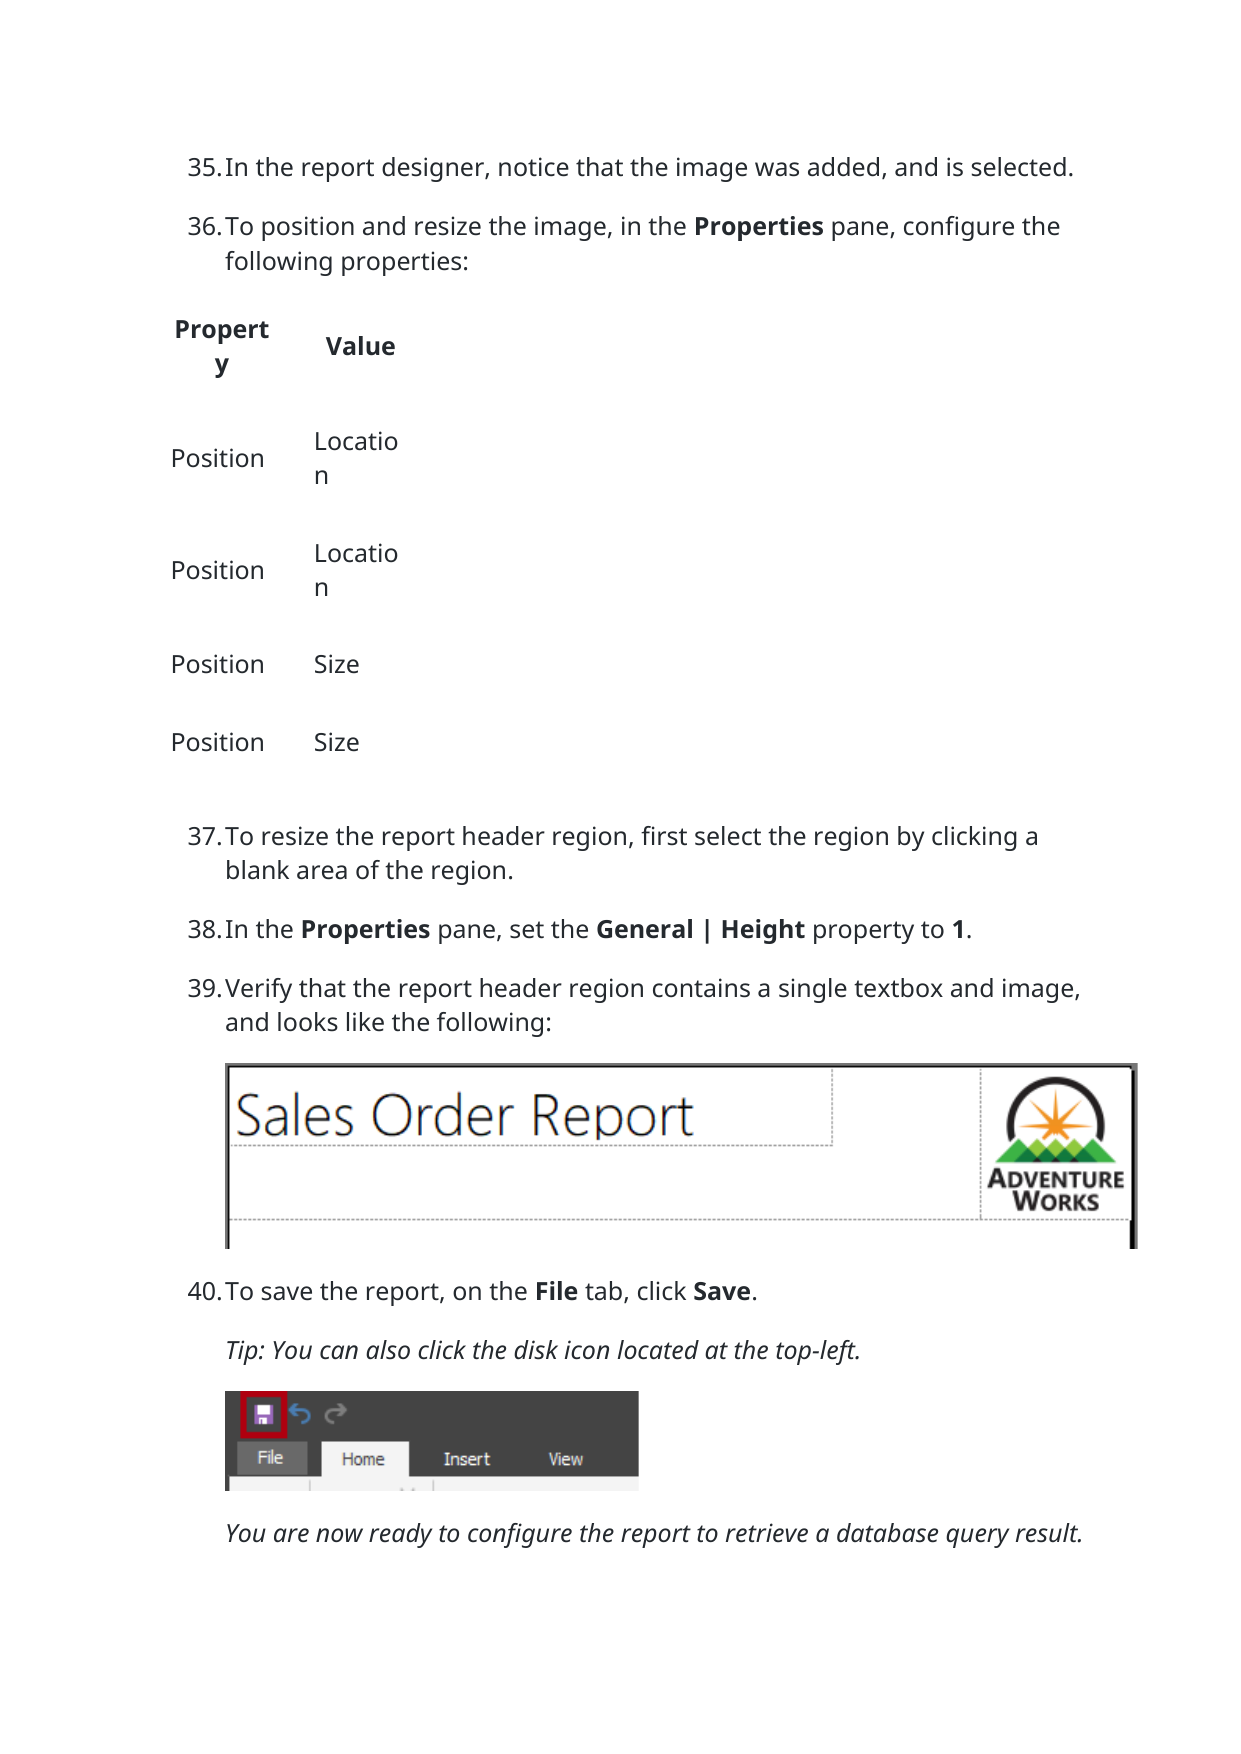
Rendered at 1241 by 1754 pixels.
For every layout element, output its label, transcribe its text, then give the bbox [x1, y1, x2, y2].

table_cell Size [293, 716, 428, 793]
list In the Properties pane, set the General | Height property to 1. [187, 912, 1090, 946]
list To position and resize the image, in the Properties pane, configure the following properties: [187, 209, 1090, 277]
picture [225, 1391, 639, 1491]
table_cell Size [293, 638, 428, 716]
table_cell Position [150, 526, 293, 638]
table_cell Location [293, 526, 428, 638]
table_header Value [293, 302, 428, 414]
table_cell Position [150, 716, 293, 793]
table_cell Location [293, 414, 428, 526]
table_header Property [150, 302, 293, 414]
text Tip: You can also click the disk icon located at the top-left. [225, 1333, 1090, 1367]
list To save the report, on the File tab, click Save. [187, 1274, 1090, 1308]
list To resize the report header region, first select the region by clicking a blank area of the region. [187, 818, 1090, 887]
list In the report designer, notice that the image was added, and is selected. [187, 150, 1090, 184]
text You are now ready to configure the report to retrieve a database query result. [225, 1516, 1090, 1550]
table_cell Position [150, 414, 293, 526]
list Verify that the report header region contains a single textbox and image, and looks like the following: [187, 971, 1090, 1039]
table_cell Position [150, 638, 293, 716]
picture [225, 1063, 1138, 1249]
